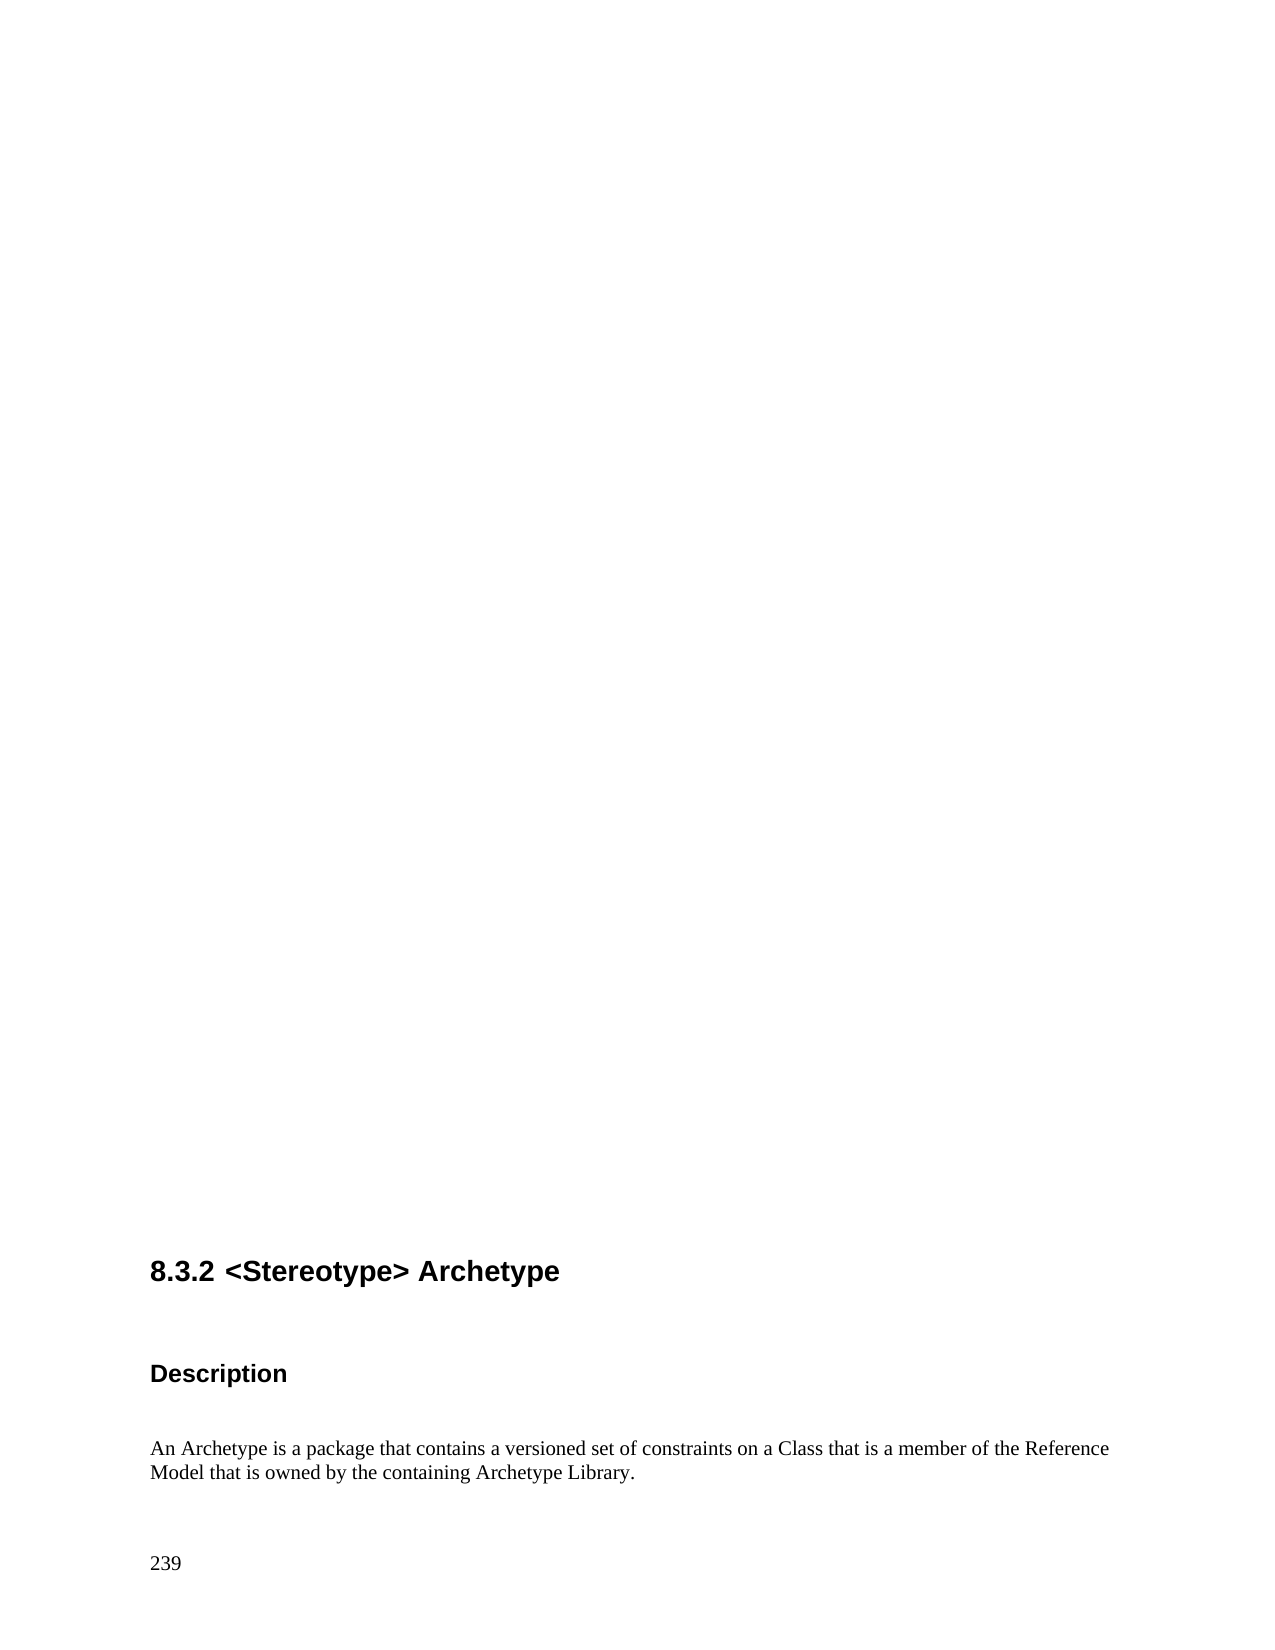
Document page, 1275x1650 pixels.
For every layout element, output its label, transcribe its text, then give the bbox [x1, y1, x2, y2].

subtitle <Stereotype> Archetype [150, 1254, 1125, 1287]
text An Archetype is a package that contains a versioned set of constraints on a Class that is a member of the Reference Model that is owned by the containing Archetype Library. [150, 1436, 1125, 1484]
text Description [150, 1359, 1125, 1388]
